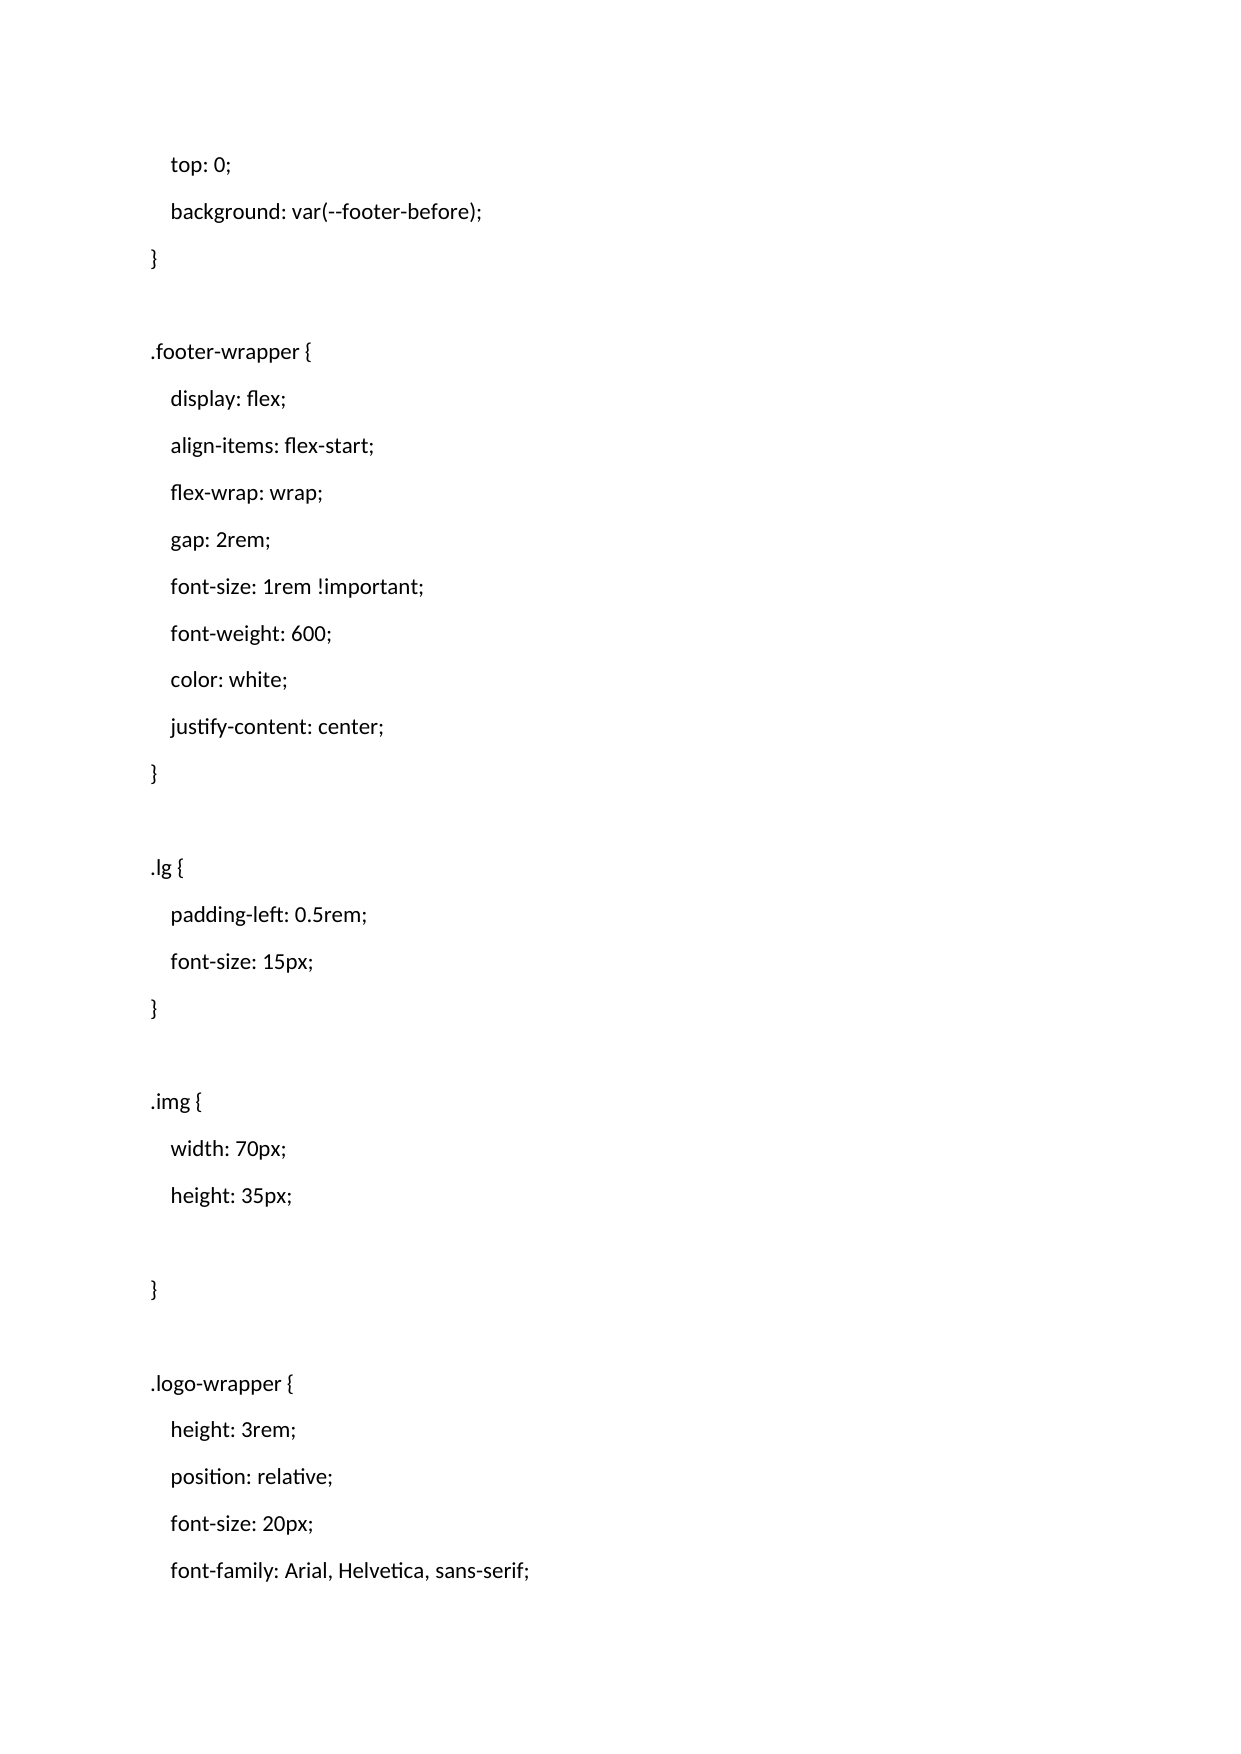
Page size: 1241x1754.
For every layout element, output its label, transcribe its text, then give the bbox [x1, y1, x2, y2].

text height: 35px; [150, 1181, 1090, 1209]
text .footer-wrapper { [150, 337, 1090, 366]
text } [150, 244, 1090, 272]
text background: var(--footer-before); [150, 197, 1090, 225]
text justify-content: center; [150, 712, 1090, 741]
text width: 70px; [150, 1134, 1090, 1162]
text color: white; [150, 666, 1090, 694]
text padding-left: 0.5rem; [150, 900, 1090, 928]
text flex-wrap: wrap; [150, 478, 1090, 506]
text font-family: Arial, Helvetica, sans-serif; [150, 1556, 1090, 1584]
text position: relative; [150, 1462, 1090, 1491]
text gap: 2rem; [150, 525, 1090, 553]
text font-size: 15px; [150, 947, 1090, 975]
text top: 0; [150, 150, 1090, 178]
text } [150, 1275, 1090, 1303]
text align-items: flex-start; [150, 431, 1090, 459]
text font-size: 20px; [150, 1509, 1090, 1537]
text .img { [150, 1087, 1090, 1116]
text } [150, 994, 1090, 1022]
text display: flex; [150, 384, 1090, 412]
text font-weight: 600; [150, 619, 1090, 647]
text } [150, 759, 1090, 787]
text font-size: 1rem !important; [150, 572, 1090, 600]
text .logo-wrapper { [150, 1369, 1090, 1397]
text .lg { [150, 853, 1090, 881]
text height: 3rem; [150, 1416, 1090, 1444]
